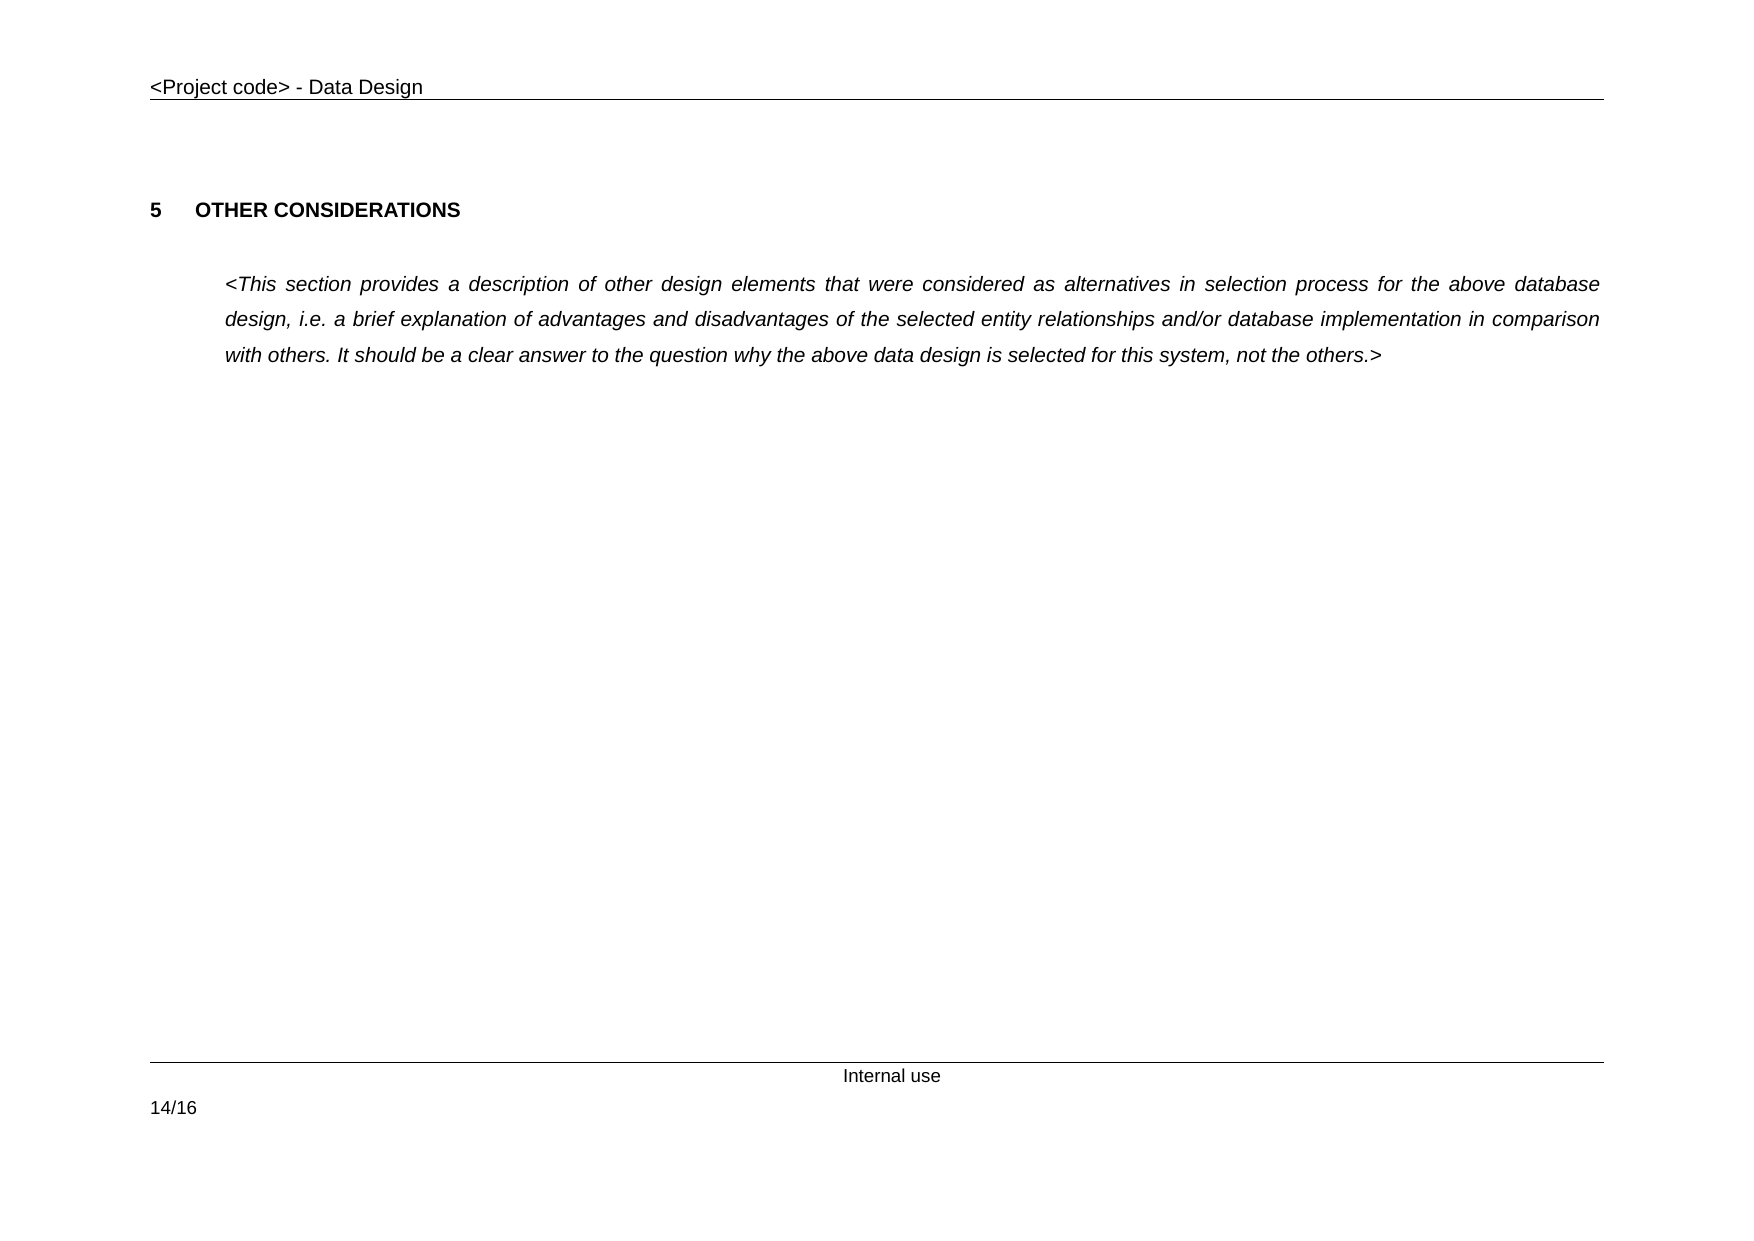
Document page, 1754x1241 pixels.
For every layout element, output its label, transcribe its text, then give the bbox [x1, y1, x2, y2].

subtitle Other considerations [150, 198, 1604, 222]
text <This section provides a description of other design elements that were considered as alternatives in selection process for the above database design, i.e. a brief explanation of advantages and disadvantages of the selected entity relationships and/or database implementation in comparison with others. It should be a clear answer to the question why the above data design is selected for this system, not the others.> [225, 271, 1604, 367]
